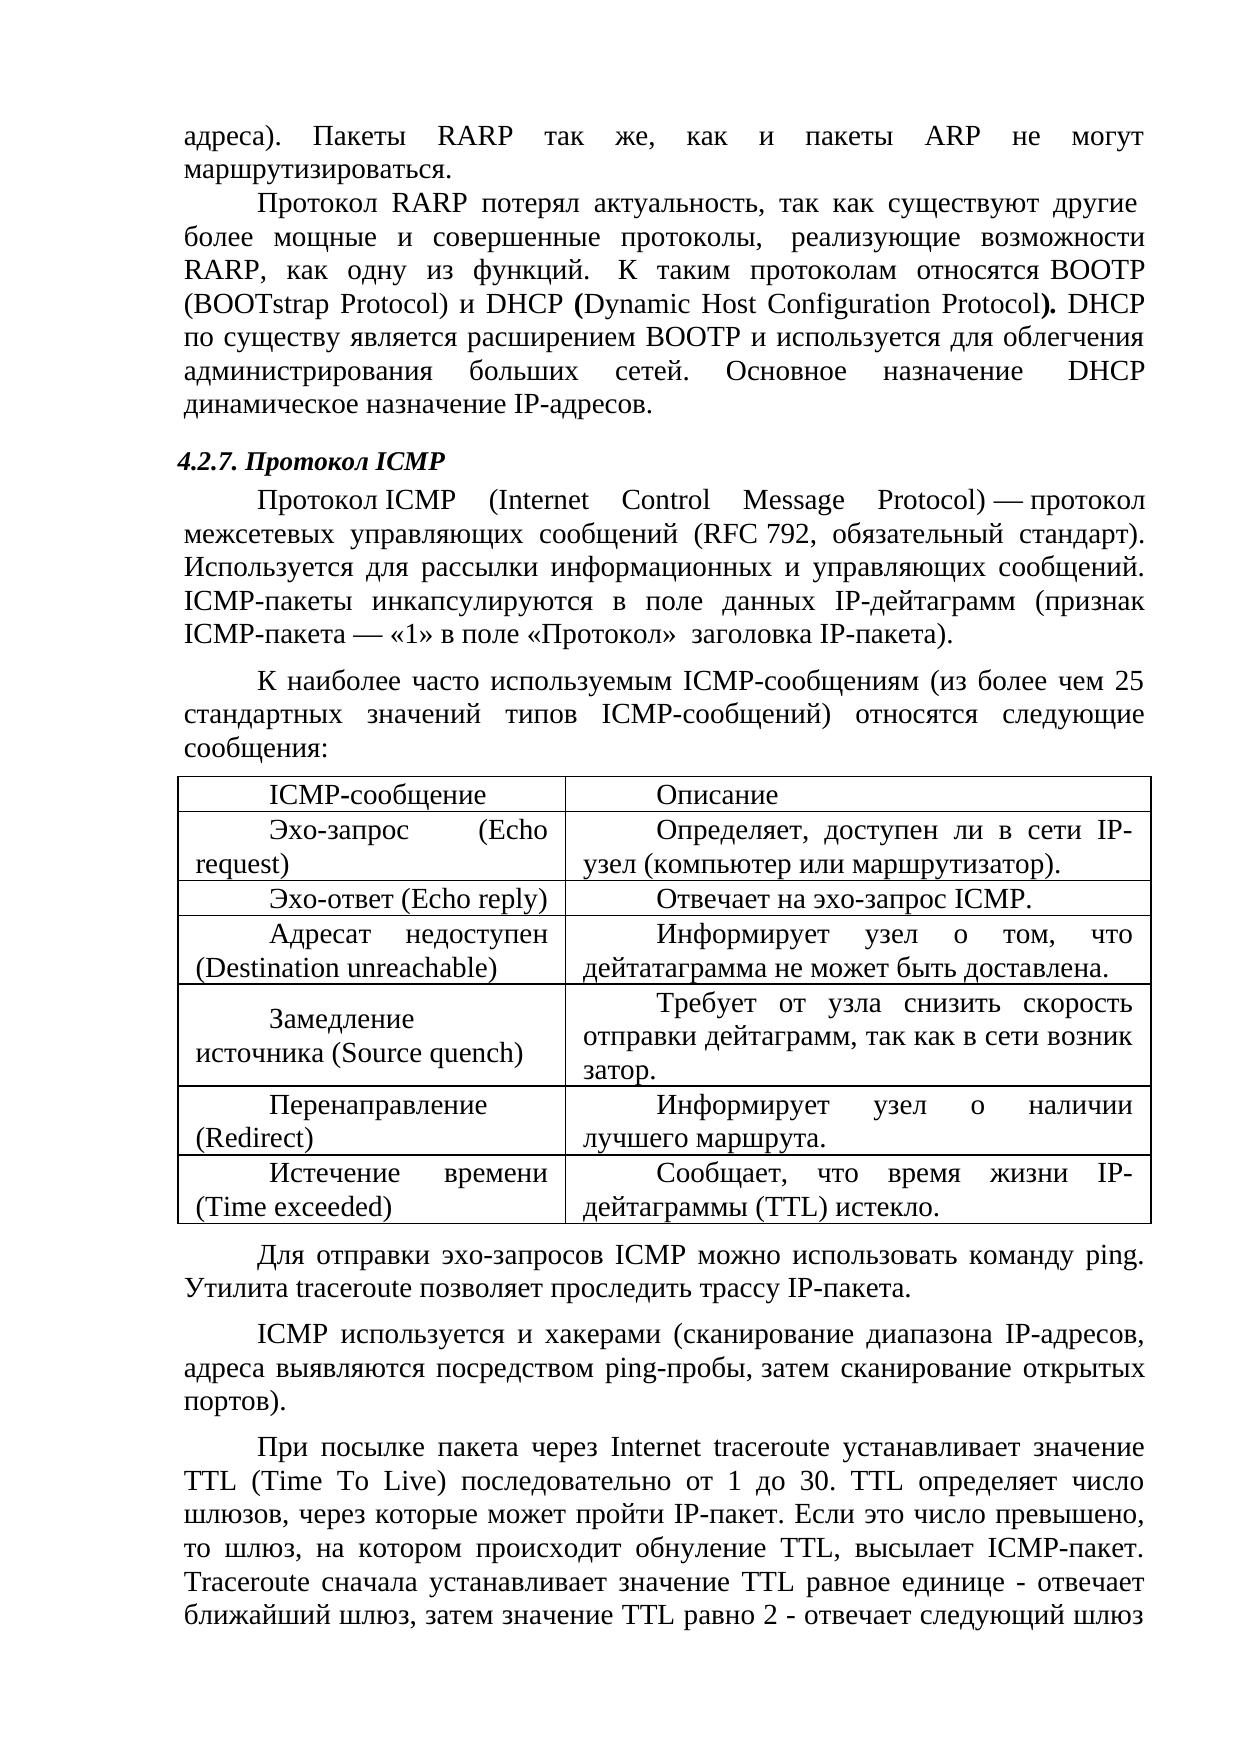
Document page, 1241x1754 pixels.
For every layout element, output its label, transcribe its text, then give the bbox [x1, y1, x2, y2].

table_cell Требует от узла снизить скорость отправки дейтаграмм, так как в сети возник затор. [566, 985, 1150, 1085]
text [183, 1429, 1145, 1631]
text К наиболее часто используемым ICMP-сообщениям (из более чем 25 стандартных значений типов ICMP-сообщений) относятся следующие сообщения: [183, 663, 1145, 763]
table_cell Перенаправление (Redirect) [179, 1087, 565, 1154]
table_cell Эхо-ответ (Echo reply) [179, 881, 565, 914]
table_cell Отвечает на эхо-запрос ICMP. [566, 881, 1150, 914]
table_cell Сообщает, что время жизни IP-дейтаграммы (TTL) истекло. [566, 1156, 1150, 1223]
text ICMP используется и хакерами (сканирование диапазона IP-адресов, адреса выявляются посредством ping-пробы, затем сканирование открытых портов). [183, 1316, 1145, 1417]
table_header ICMP-сообщение [179, 777, 565, 811]
table_cell Истечение времени (Time exceeded) [179, 1156, 565, 1223]
table_header Описание [566, 777, 1150, 811]
subtitle 4.2.7. Протокол ICMP [177, 445, 1152, 476]
table_cell Замедление источника (Source quench) [179, 985, 565, 1085]
table_cell Эхо-запрос (Echo request) [179, 812, 565, 879]
table_cell Информирует узел о наличии лучшего маршрута. [566, 1087, 1150, 1154]
table_cell Адресат недоступен (Destination unreachable) [179, 916, 565, 983]
text Протокол RARP потерял актуальность, так как существуют другие более мощные и совершенные протоколы, реализующие возможности RARP, как одну из функций. К таким протоколам относятся BOOTP (BOOTstrap Protocol) и DHCP (Dynamic Host Configuration Protocol). DHCP по существу является расширением BOOTP и используется для облегчения администрирования больших сетей. Основное назначение DHCP динамическое назначение IP-адресов. [183, 185, 1145, 420]
table_cell Информирует узел о том, что дейтатаграмма не может быть доставлена. [566, 916, 1150, 983]
text Протокол ICMP (Internet Control Message Protocol) — протокол межсетевых управляющих сообщений (RFC 792, обязательный стандарт). Используется для рассылки информационных и управляющих сообщений. ICMP-пакеты инкапсулируются в поле данных IP-дейтаграмм (признак ICMP-пакета — «1» в поле «Протокол» заголовка IP-пакета). [183, 482, 1145, 650]
text Для отправки эхо-запросов ICMP можно использовать команду ping. Утилита traceroute позволяет проследить трассу IP-пакета. [183, 1237, 1145, 1304]
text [183, 118, 1145, 185]
table_cell Определяет, доступен ли в сети IP-узел (компьютер или маршрутизатор). [566, 812, 1150, 879]
